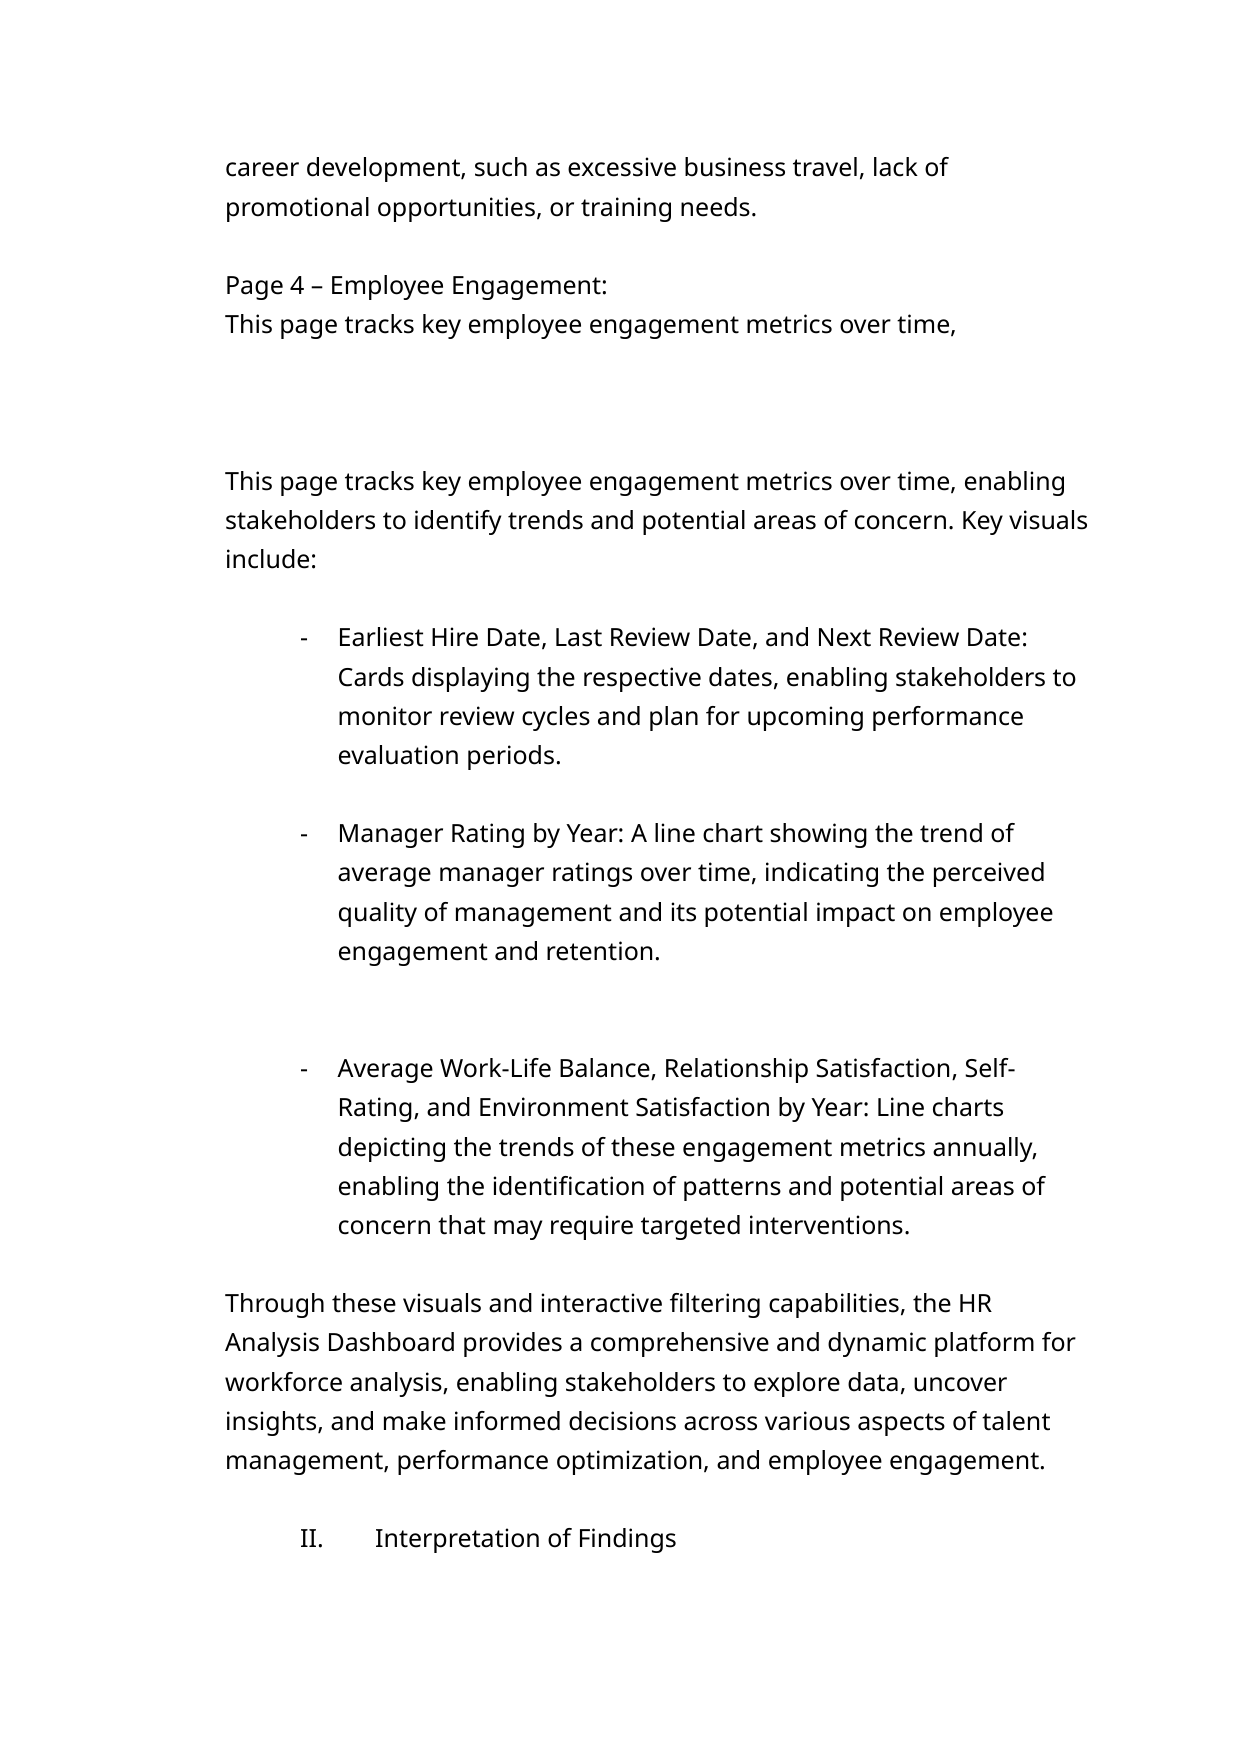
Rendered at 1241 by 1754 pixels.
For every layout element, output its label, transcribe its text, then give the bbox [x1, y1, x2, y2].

list Earliest Hire Date, Last Review Date, and Next Review Date: Cards displaying the respective dates, enabling stakeholders to monitor review cycles and plan for upcoming performance evaluation periods. [300, 620, 1090, 772]
list Page 4 – Employee Engagement: [225, 267, 1090, 302]
list Average Work-Life Balance, Relationship Satisfaction, Self-Rating, and Environment Satisfaction by Year: Line charts depicting the trends of these engagement metrics annually, enabling the identification of patterns and potential areas of concern that may require targeted interventions. [300, 1051, 1090, 1242]
list This page tracks key employee engagement metrics over time, [225, 307, 1090, 341]
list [225, 150, 1090, 223]
list Manager Rating by Year: A line chart showing the trend of average manager ratings over time, indicating the perceived quality of management and its potential impact on employee engagement and retention. [300, 816, 1090, 967]
list Through these visuals and interactive filtering capabilities, the HR Analysis Dashboard provides a comprehensive and dynamic platform for workforce analysis, enabling stakeholders to explore data, uncover insights, and make informed decisions across various aspects of talent management, performance optimization, and employee engagement. [225, 1286, 1090, 1477]
list Interpretation of Findings [300, 1521, 1090, 1555]
list This page tracks key employee engagement metrics over time, enabling stakeholders to identify trends and potential areas of concern. Key visuals include: [225, 463, 1090, 576]
